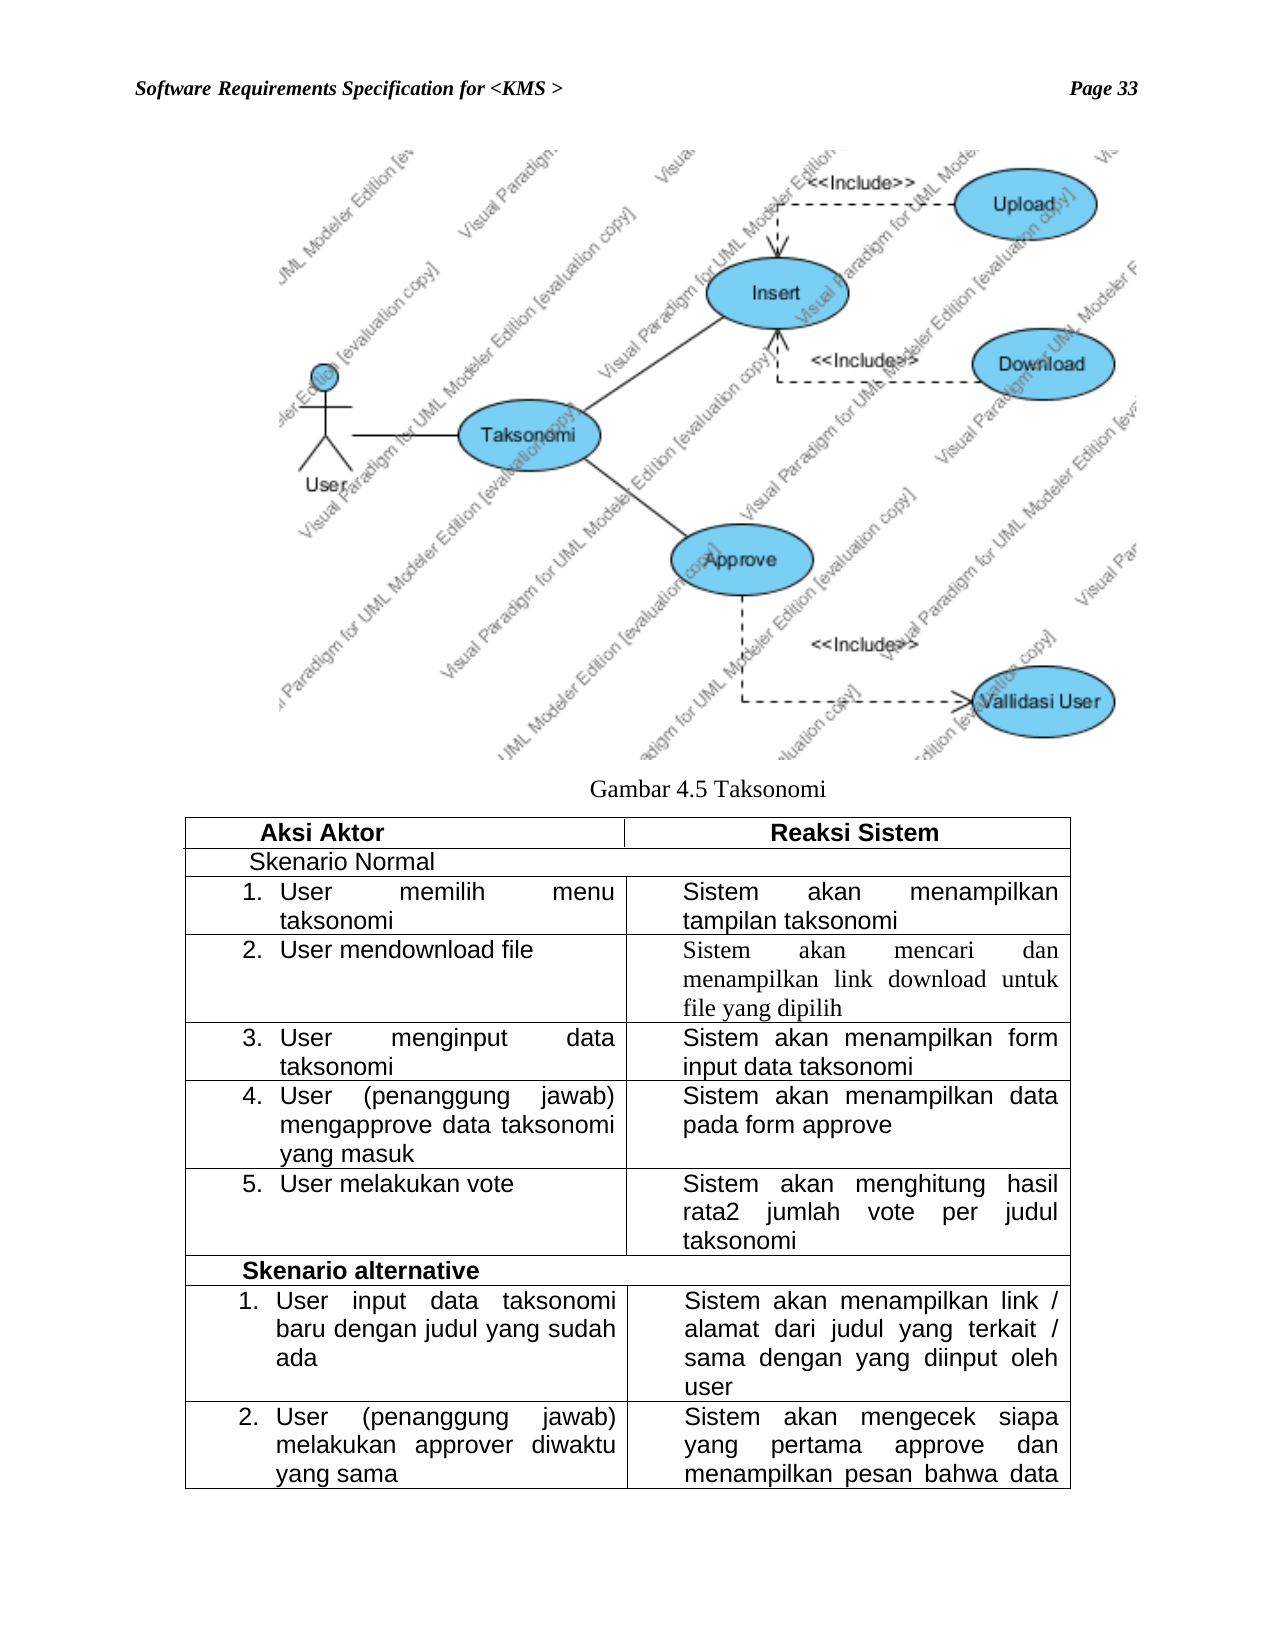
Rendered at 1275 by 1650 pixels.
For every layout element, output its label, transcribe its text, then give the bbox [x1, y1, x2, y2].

table_header Aksi Aktor Reaksi Sistem Skenario Normal [186, 849, 1070, 876]
table_cell User menginput data taksonomi [186, 1023, 626, 1080]
text Gambar 4.5 Taksonomi [276, 774, 1140, 803]
table_cell User memilih menu taksonomi [186, 877, 626, 934]
table_header Aksi Aktor Reaksi Sistem Skenario Normal [186, 818, 1070, 848]
table_cell Sistem akan menghitung hasil rata2 jumlah vote per judul taksonomi [627, 1169, 1070, 1255]
table_cell User input data taksonomi baru dengan judul yang sudah ada [186, 1286, 627, 1401]
table_cell Sistem akan mencari dan menampilkan link download untuk file yang dipilih [627, 935, 1070, 1022]
table_cell User melakukan vote [186, 1169, 626, 1255]
table_cell Skenario alternative [186, 1256, 1070, 1284]
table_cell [628, 1402, 1070, 1488]
table_cell Sistem akan menampilkan form input data taksonomi [627, 1023, 1070, 1080]
table_cell User (penanggung jawab) mengapprove data taksonomi yang masuk [186, 1081, 626, 1167]
table_cell Sistem akan menampilkan tampilan taksonomi [627, 877, 1070, 934]
table_cell User mendownload file [186, 935, 626, 1022]
table_cell Sistem akan menampilkan link / alamat dari judul yang terkait / sama dengan yang diinput oleh user [628, 1286, 1070, 1401]
table_cell Sistem akan menampilkan data pada form approve [627, 1081, 1070, 1167]
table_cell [186, 1402, 627, 1488]
